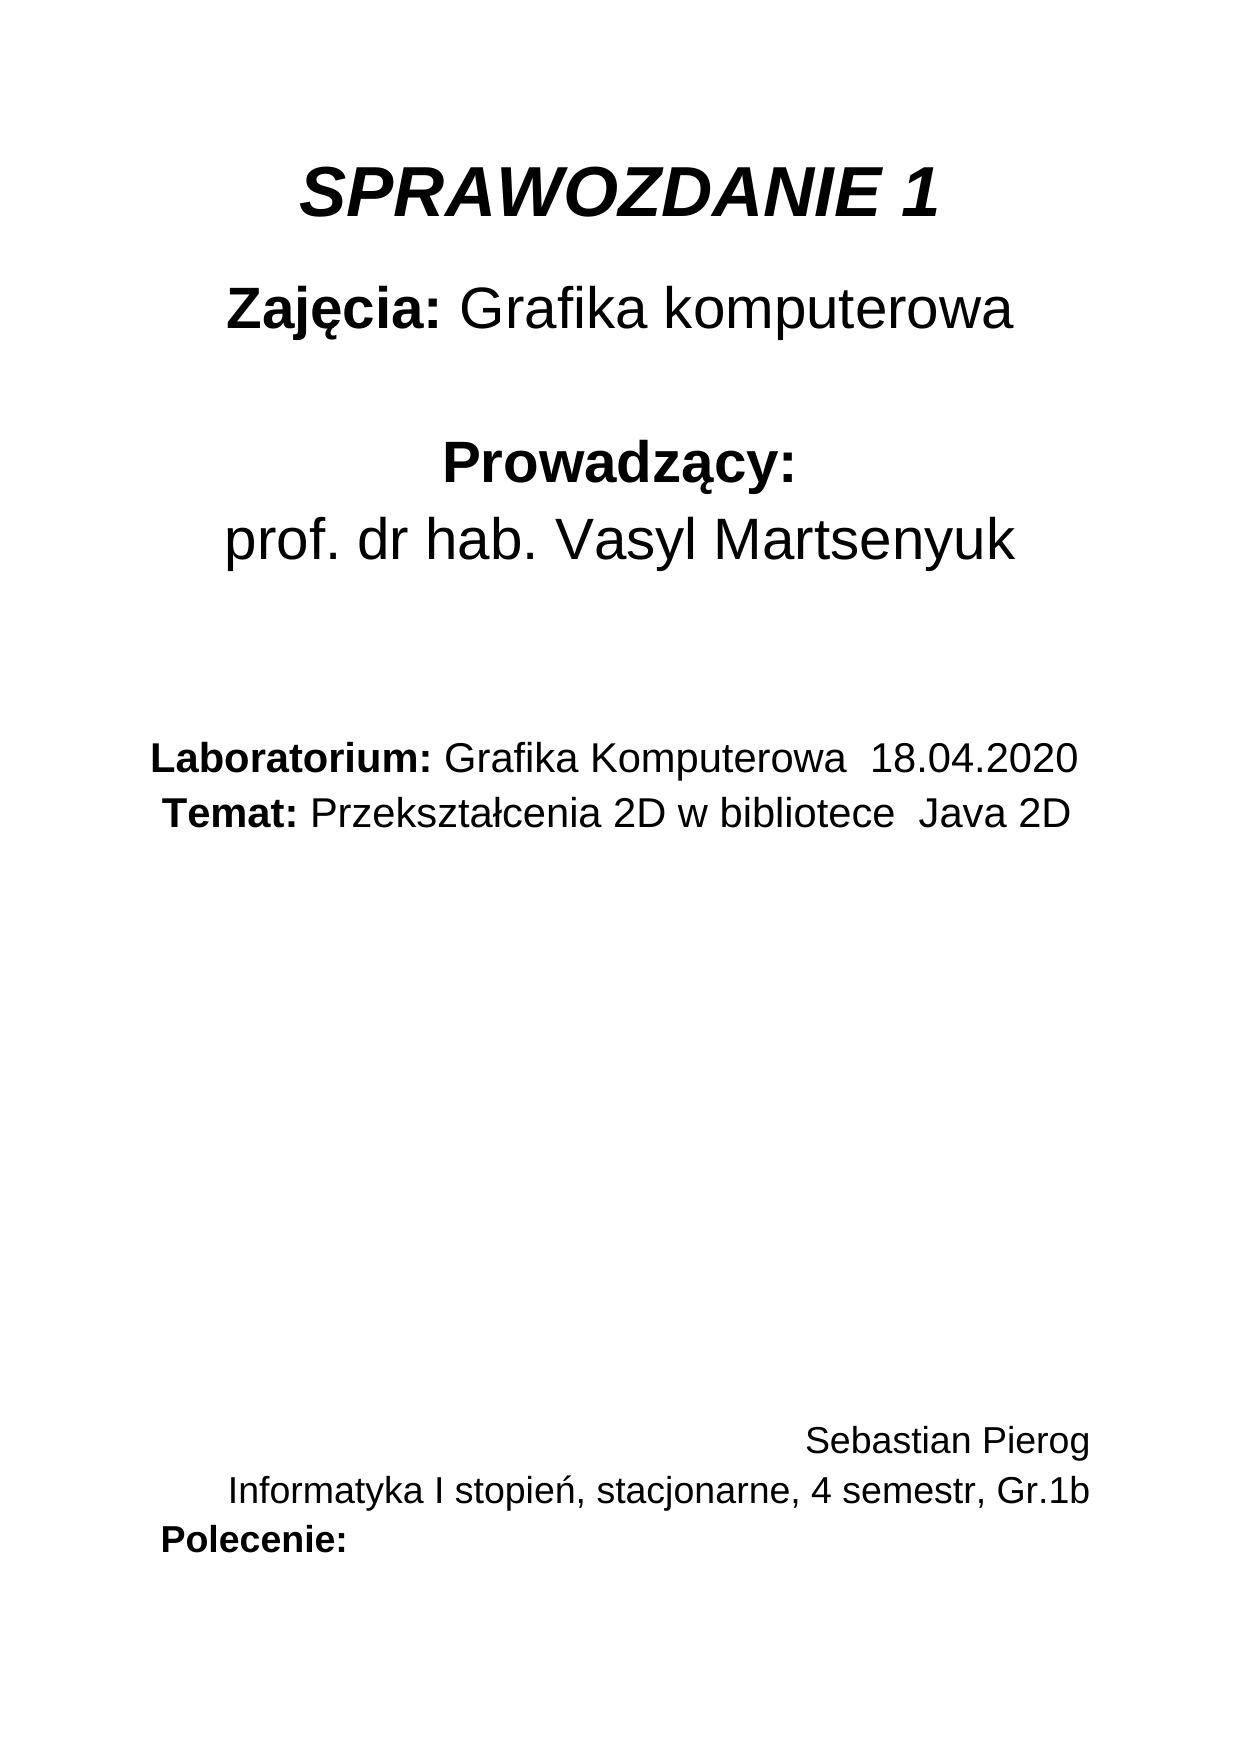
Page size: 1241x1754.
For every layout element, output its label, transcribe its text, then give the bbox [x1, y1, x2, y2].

text Sebastian Pierog [150, 1418, 1090, 1461]
text prof. dr hab. Vasyl Martsenyuk [150, 505, 1090, 572]
text Laboratorium: Grafika Komputerowa 18.04.2020 ​ Temat: ​Przekształcenia 2D w bibliotece Java 2D [150, 733, 1090, 836]
text Polecenie: [150, 1517, 1090, 1561]
text Prowadzący: [150, 428, 1090, 495]
text Zajęcia: Grafika komputerowa [150, 274, 1090, 341]
text Informatyka I stopień, stacjonarne, 4 semestr, Gr.1b [150, 1468, 1090, 1511]
text SPRAWOZDANIE 1 [150, 150, 1090, 231]
